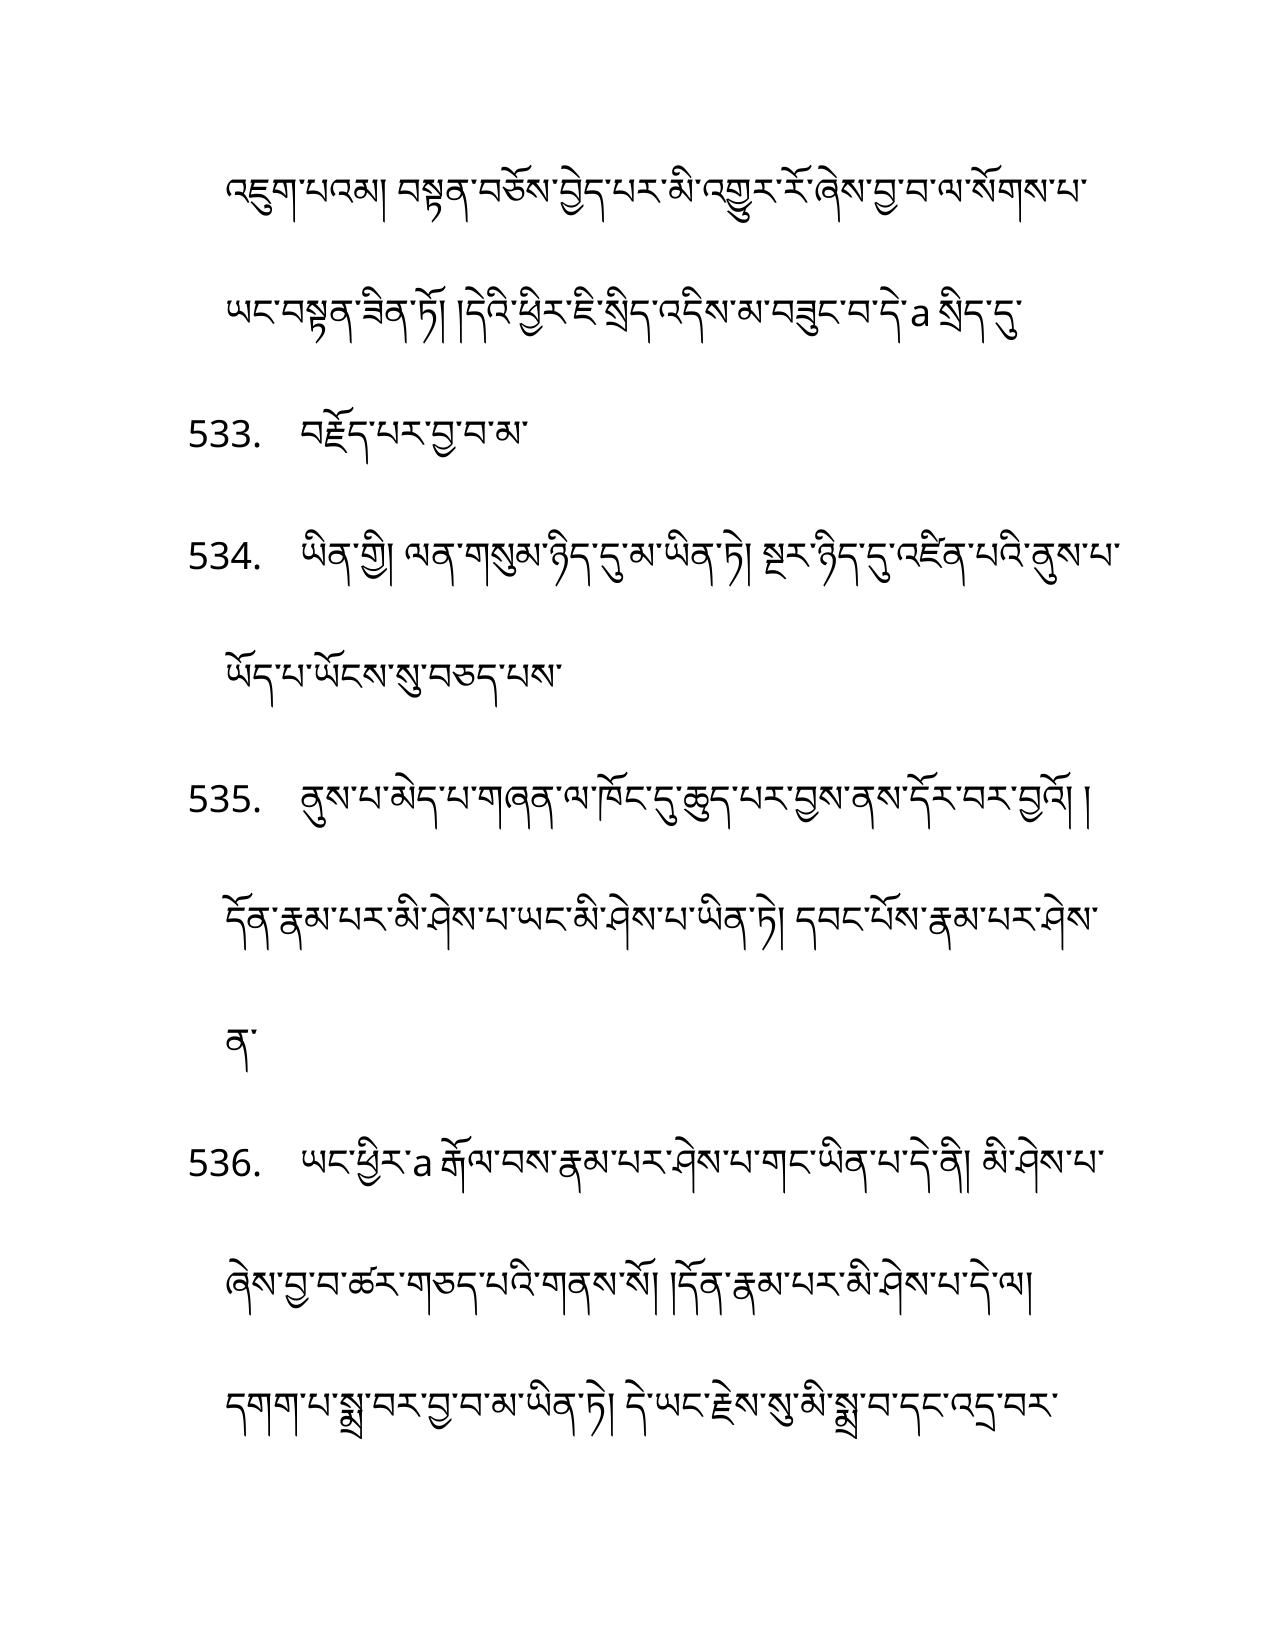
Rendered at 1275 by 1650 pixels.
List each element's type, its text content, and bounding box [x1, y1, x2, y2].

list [187, 150, 1125, 377]
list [187, 1122, 1125, 1470]
list བརྗོད་པར་བྱ་བ་མ་ [187, 393, 1125, 498]
list ནུས་པ་མེད་པ་གཞན་ལ་ཁོང་དུ་ཆུད་པར་བྱས་ནས་དོར་བར་བྱའོ། །དོན་རྣམ་པར་མི་ཤེས་པ་ཡང་མི་ཤེས་པ་ཡིན་ཏེ། དབང་པོས་རྣམ་པར་ཤེས་ན་ [187, 757, 1125, 1106]
list ཡིན་གྱི། ལན་གསུམ་ཉིད་དུ་མ་ཡིན་ཏེ། སྔར་ཉིད་དུ་འཛིན་པའི་ནུས་པ་ཡོད་པ་ཡོངས་སུ་བཅད་པས་ [187, 514, 1125, 741]
